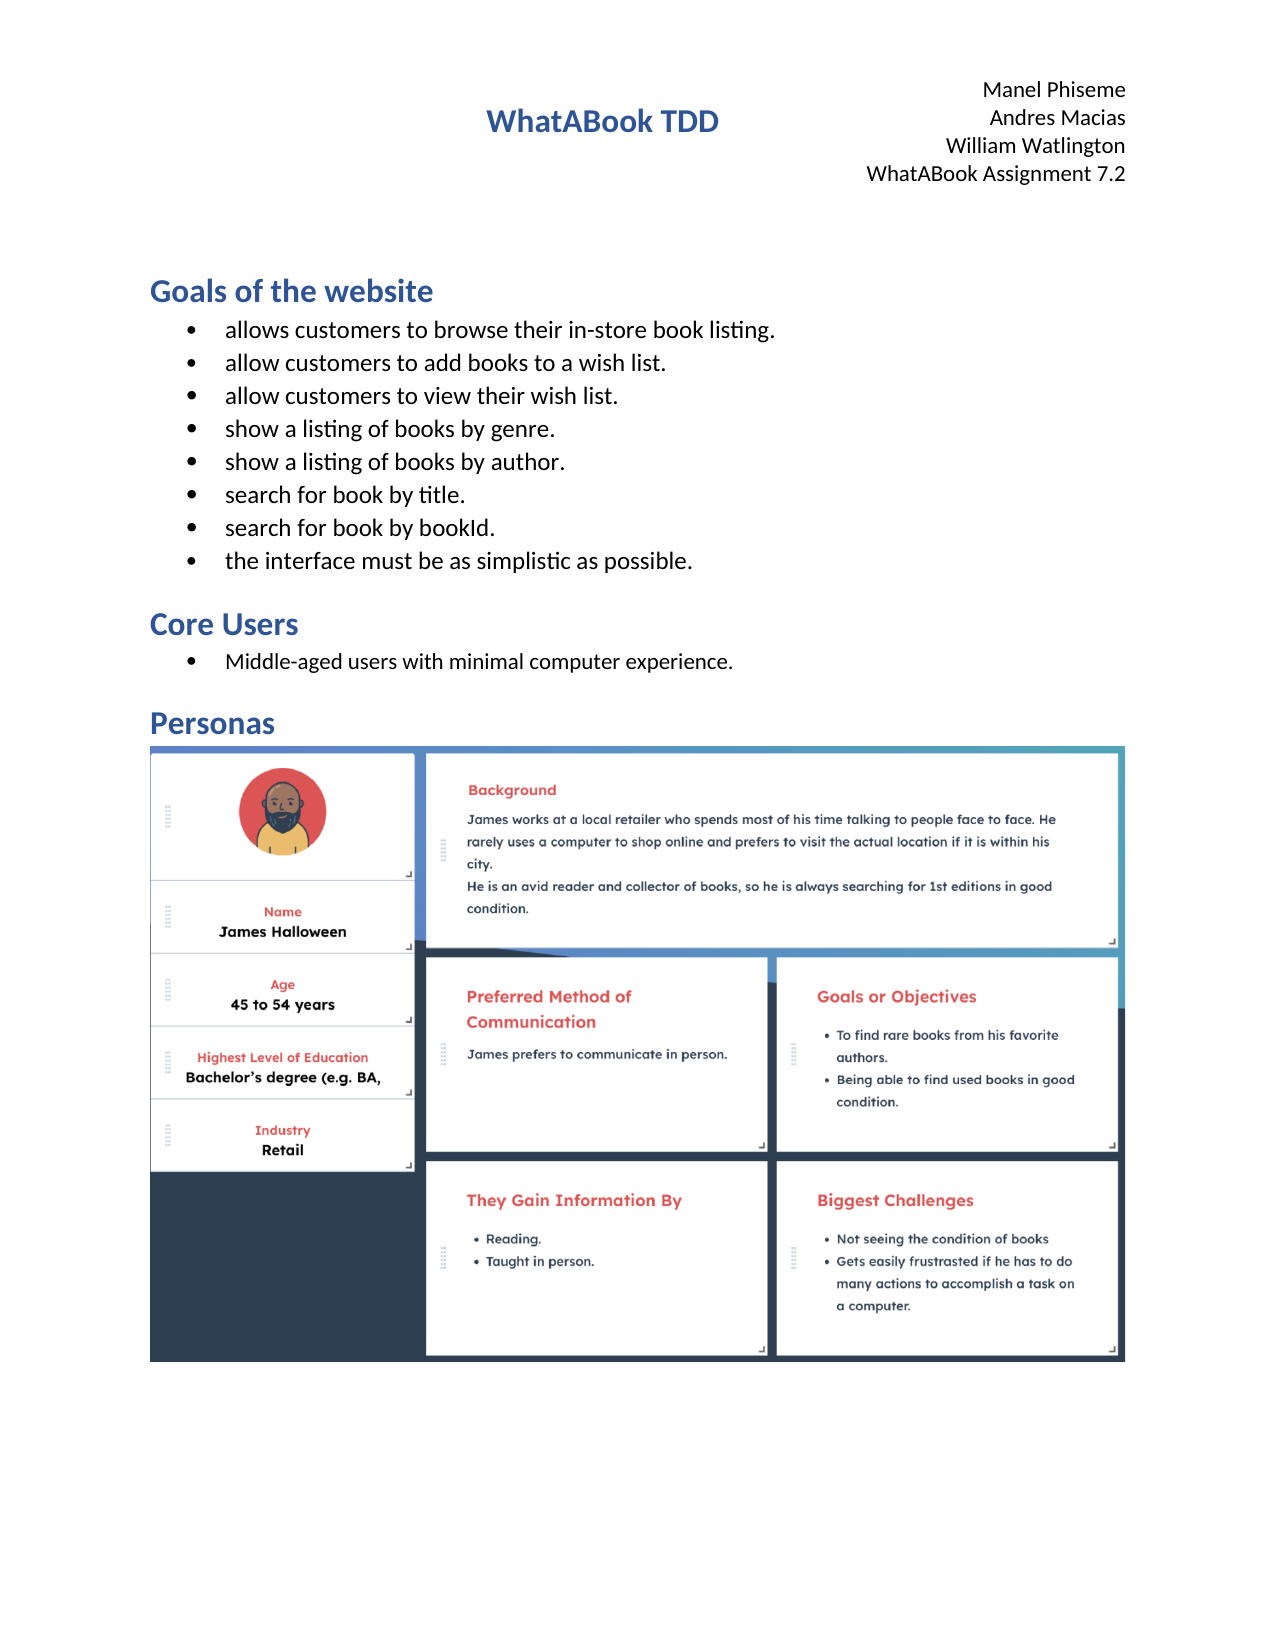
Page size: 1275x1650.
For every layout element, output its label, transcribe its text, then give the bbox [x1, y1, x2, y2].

list show a listing of books by author. [187, 446, 1125, 477]
picture [150, 746, 1125, 1362]
list allow customers to view their wish list. [187, 380, 1125, 411]
list search for book by bookId. [187, 512, 1125, 543]
list allow customers to add books to a wish list. [187, 347, 1125, 378]
list the interface must be as simplistic as possible. [187, 545, 1125, 576]
subtitle Goals of the website [150, 270, 1125, 311]
list search for book by title. [187, 479, 1125, 510]
subtitle Personas [150, 702, 1125, 743]
list allows customers to browse their in-store book listing. [187, 314, 1125, 345]
list show a listing of books by genre. [187, 413, 1125, 444]
list Middle-aged users with minimal computer experience. [187, 647, 1125, 675]
subtitle Core Users [150, 603, 1125, 644]
